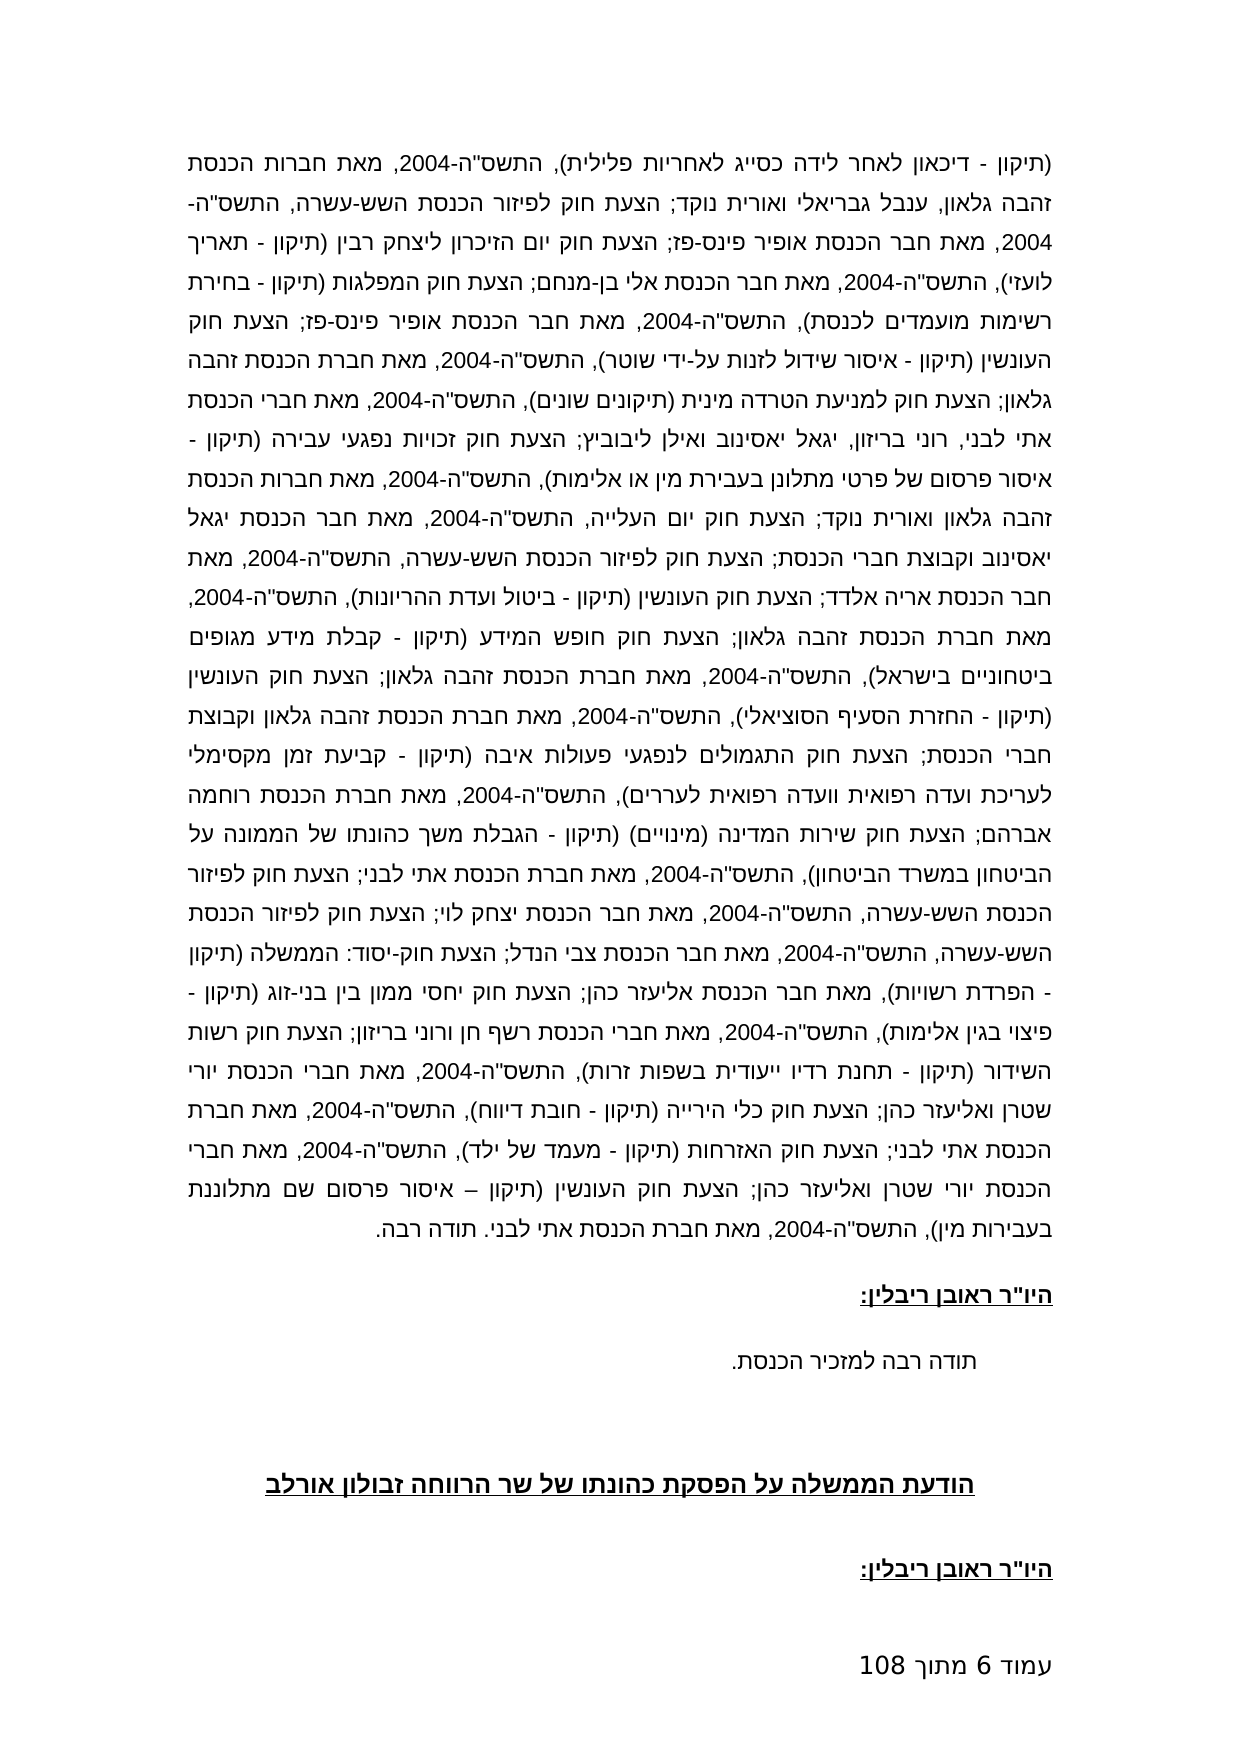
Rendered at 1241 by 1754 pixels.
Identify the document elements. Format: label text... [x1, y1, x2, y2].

text הודעת הממשלה על הפסקת כהונתו של שר הרווחה זבולון אורלב [187, 1470, 1053, 1498]
text היו"ר ראובן ריבלין: [187, 1556, 1053, 1582]
text היו"ר ראובן ריבלין: [187, 1282, 1053, 1308]
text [187, 150, 1053, 1242]
text תודה רבה למזכיר הכנסת. [187, 1348, 1053, 1374]
